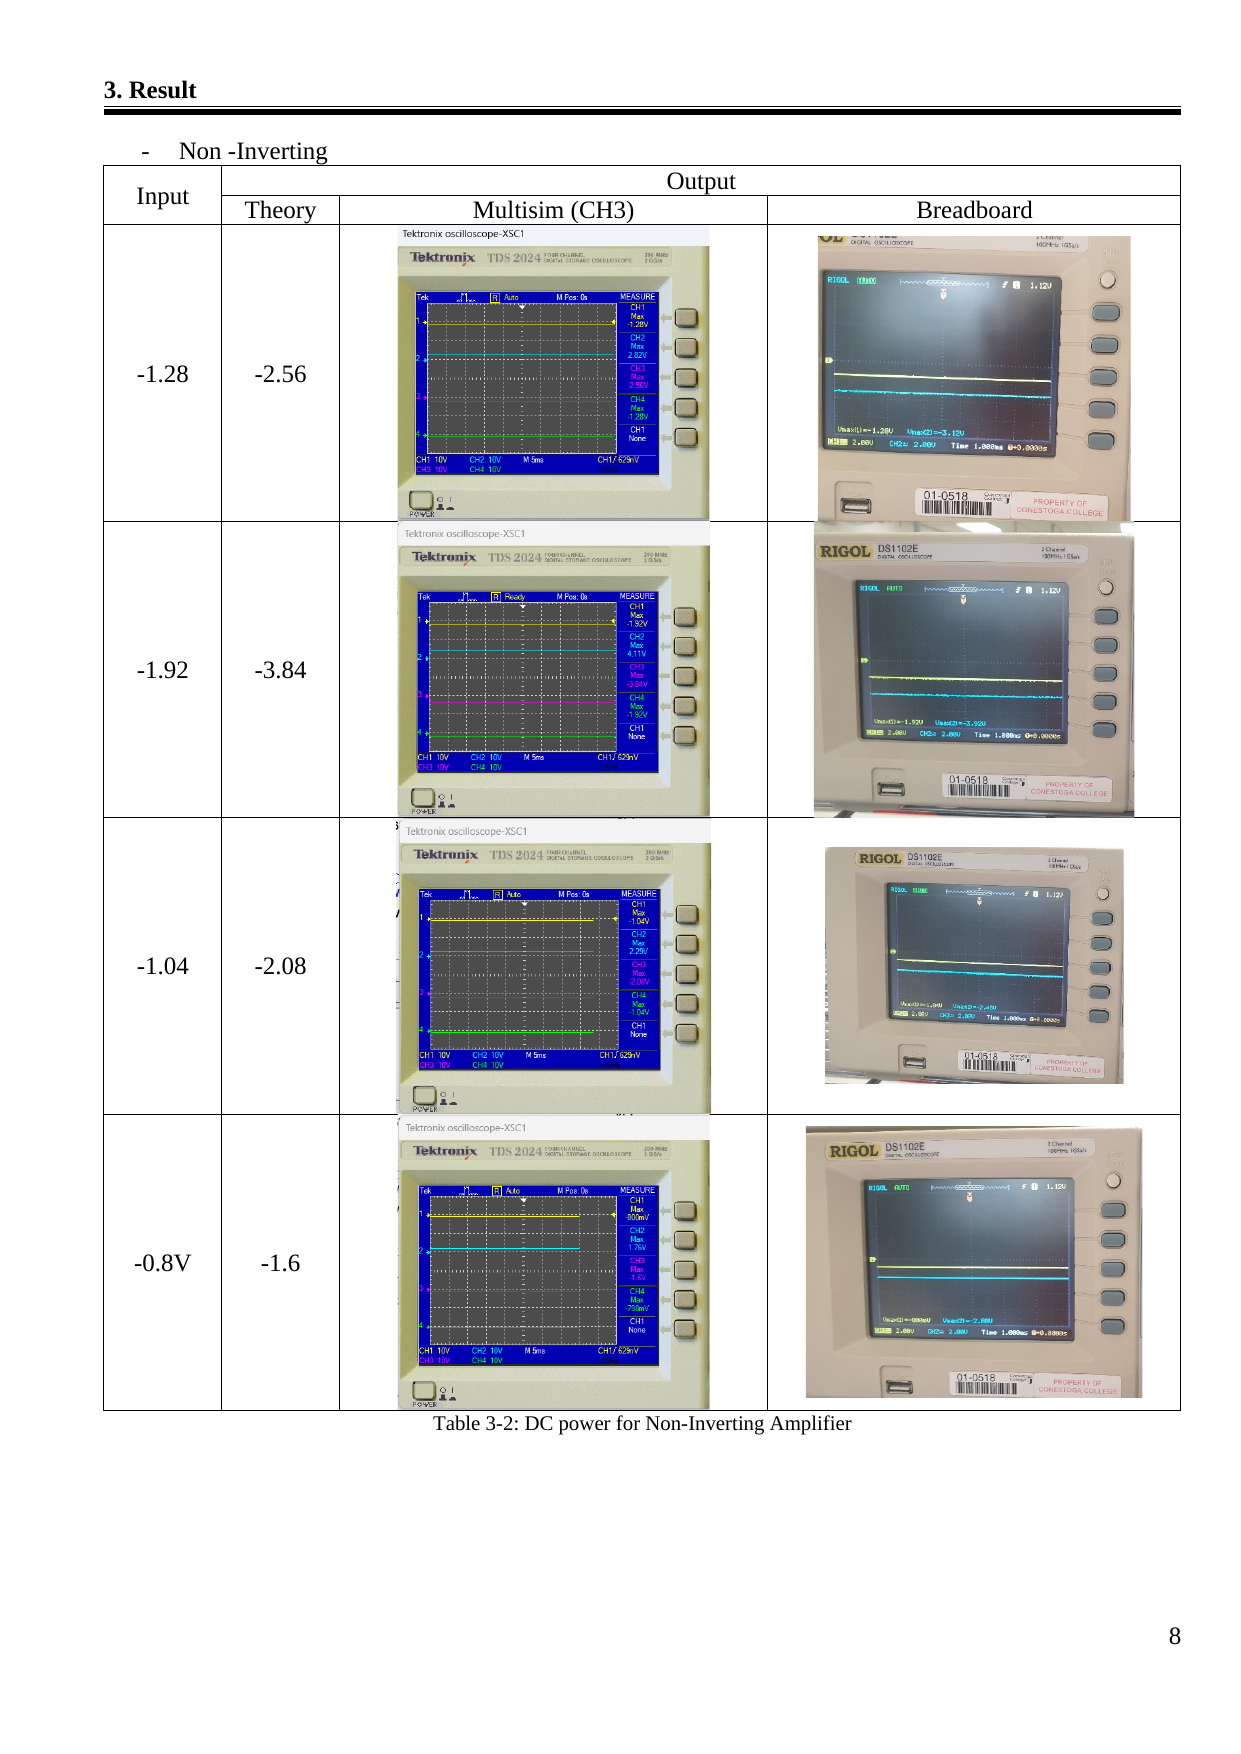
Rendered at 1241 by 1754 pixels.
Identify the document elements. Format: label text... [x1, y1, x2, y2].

table_cell -1.6 [222, 1115, 339, 1410]
picture [396, 818, 712, 1410]
table_cell [768, 1115, 1180, 1410]
table_cell -2.56 [222, 225, 339, 521]
table_header Input [104, 166, 221, 224]
table_header Output [222, 166, 1180, 194]
table_cell -1.28 [104, 225, 221, 521]
table_cell [1135, 522, 1180, 817]
table_cell [768, 522, 813, 817]
picture [397, 225, 710, 817]
table_cell -3.84 [222, 522, 339, 817]
table_cell [340, 522, 397, 817]
table_cell [710, 1115, 767, 1410]
table_cell Multisim (CH3) [340, 196, 767, 224]
picture [805, 1126, 1143, 1398]
table_cell [768, 225, 1180, 521]
table_cell -2.08 [222, 818, 339, 1113]
table_cell Breadboard [768, 196, 1180, 224]
table_cell [768, 818, 1180, 1113]
picture [825, 847, 1124, 1084]
table_cell [712, 818, 767, 1113]
table_cell [710, 522, 767, 817]
table_cell [340, 225, 397, 521]
table_cell [710, 225, 767, 521]
list Non -Inverting [141, 136, 1181, 165]
table_cell -1.04 [104, 818, 221, 1113]
table_cell -1.92 [104, 522, 221, 817]
table_cell [340, 818, 396, 1113]
table_cell -0.8V [104, 1115, 221, 1410]
text Table 3-2: DC power for Non-Inverting Amplifier [103, 1411, 1181, 1435]
table_cell [340, 1115, 397, 1410]
table_cell Theory [222, 196, 339, 224]
picture [813, 236, 1135, 818]
